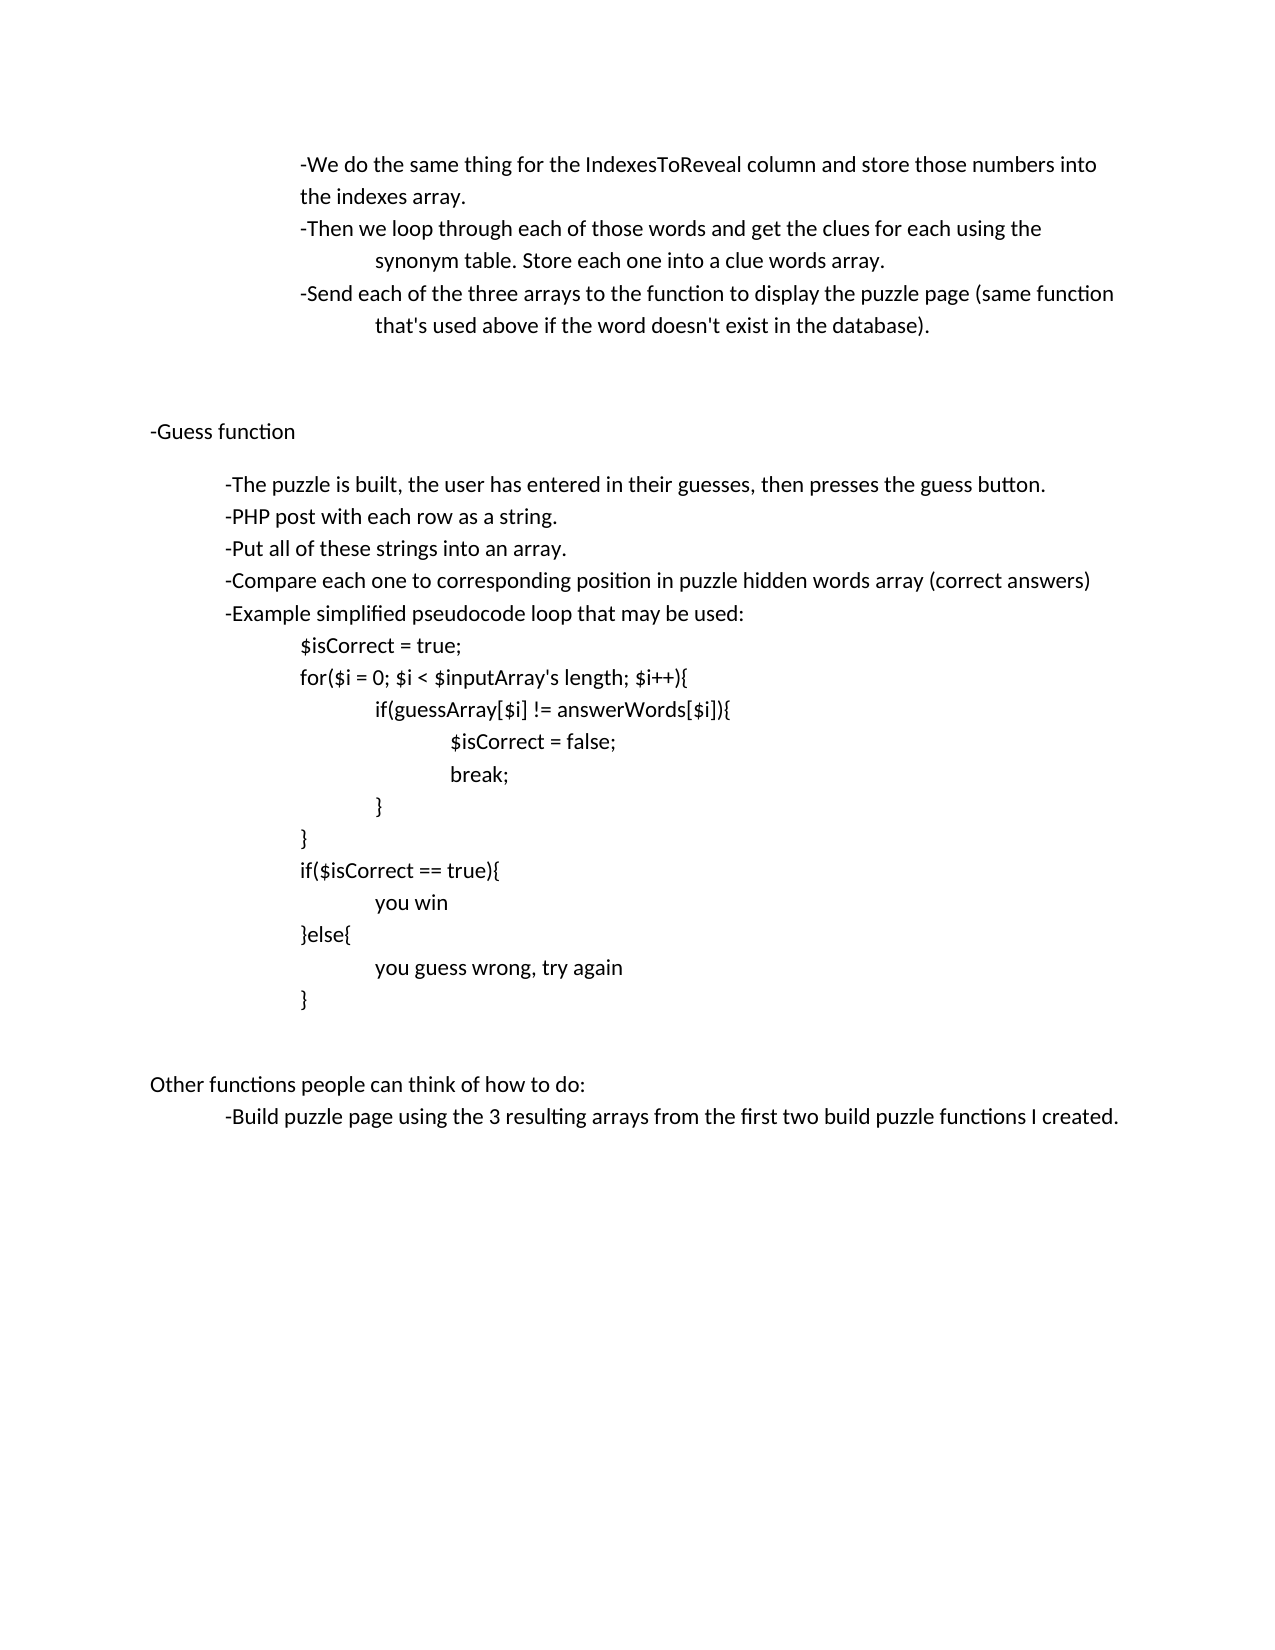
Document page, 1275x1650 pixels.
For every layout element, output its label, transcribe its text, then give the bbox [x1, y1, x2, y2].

text Other functions people can think of how to do: -Build puzzle page using the 3 resulting arrays from the first two build puzzle functions I created. [150, 1038, 1125, 1130]
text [150, 150, 1125, 339]
text -Guess function [150, 417, 1125, 445]
text -The puzzle is built, the user has entered in their guesses, then presses the guess button. -PHP post with each row as a string. -Put all of these strings into an array. -Compare each one to corresponding position in puzzle hidden words array (correct answers) -Example simplified pseudocode loop that may be used: $isCorrect = true; for($i = 0; $i < $inputArray's length; $i++){ if(guessArray[$i] != answerWords[$i]){ $isCorrect = false; break; } } if($isCorrect == true){ you win }else{ you guess wrong, try again } [150, 470, 1125, 1013]
